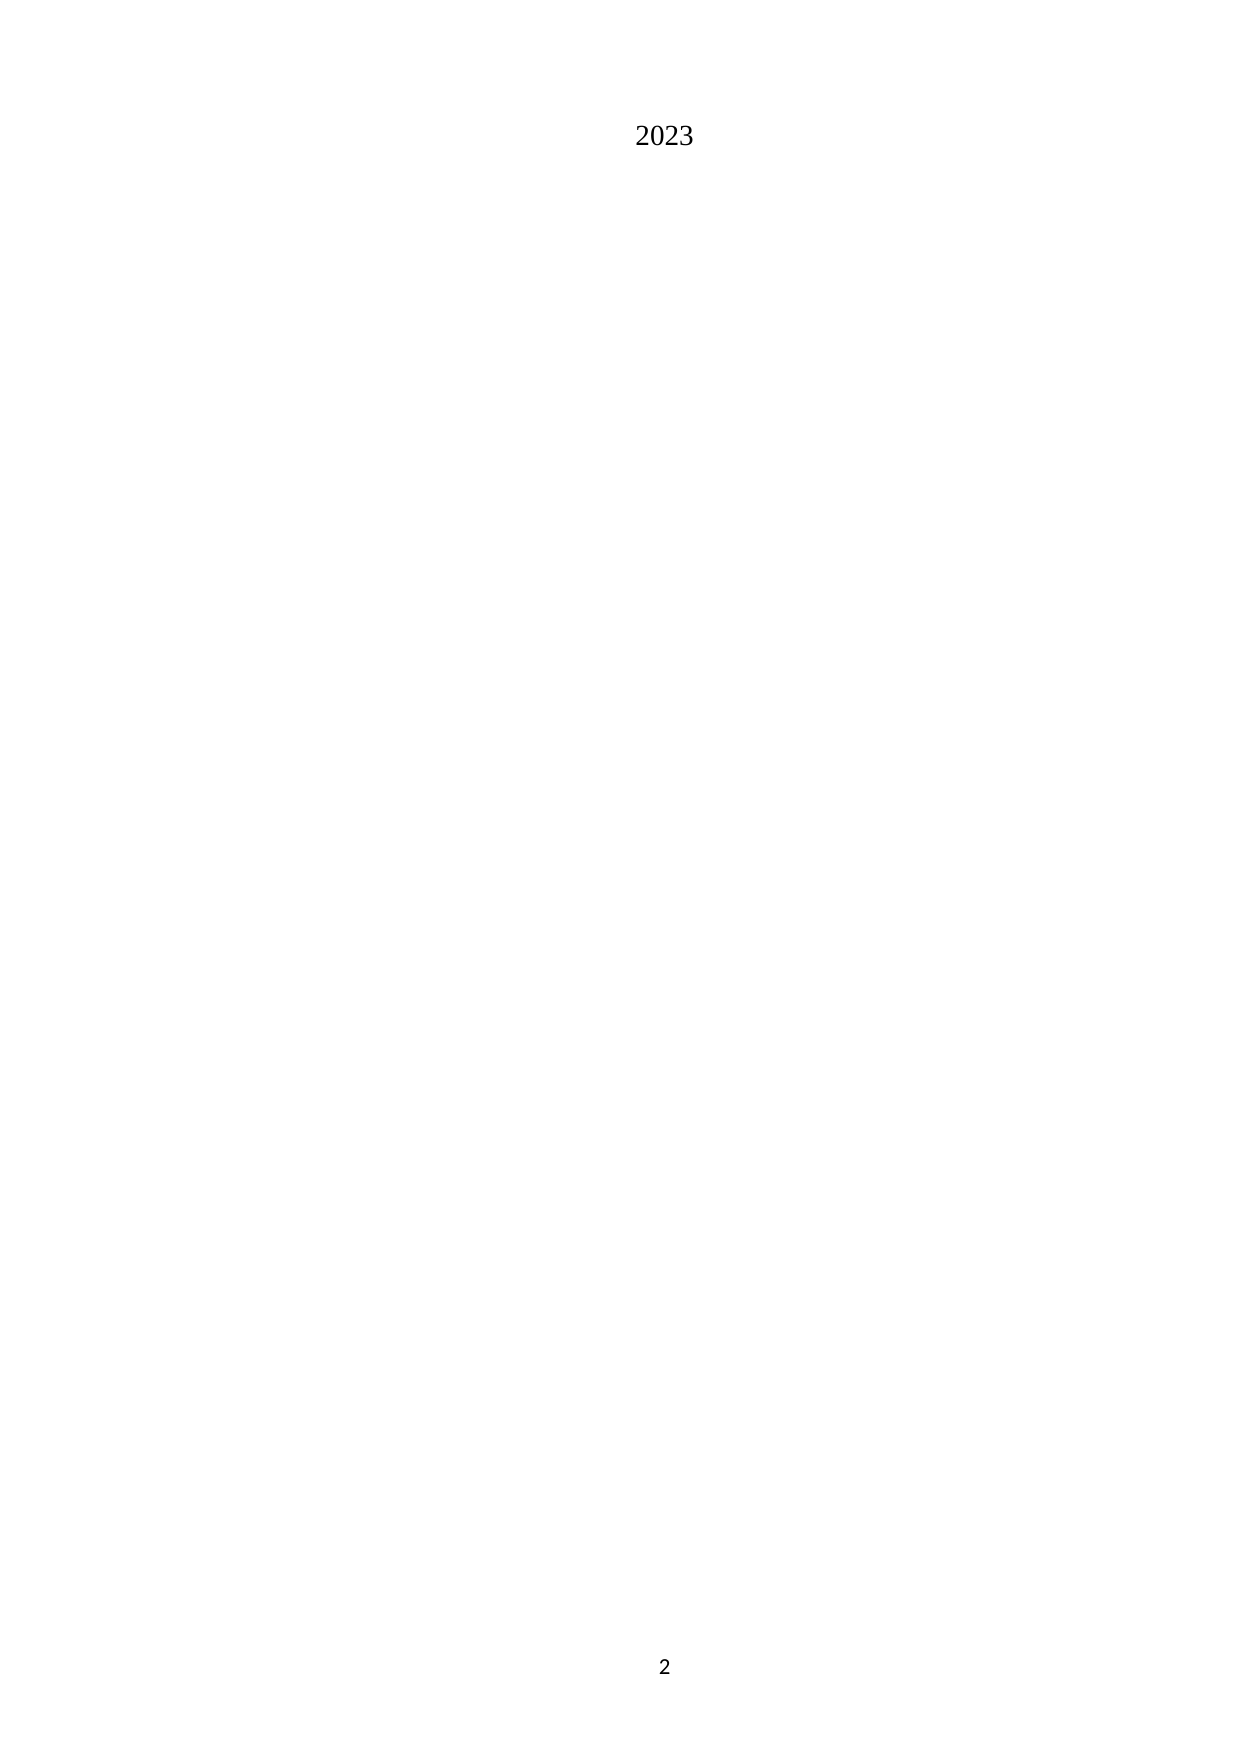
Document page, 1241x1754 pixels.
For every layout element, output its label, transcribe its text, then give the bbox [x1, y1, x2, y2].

text 2023 [177, 118, 1078, 152]
